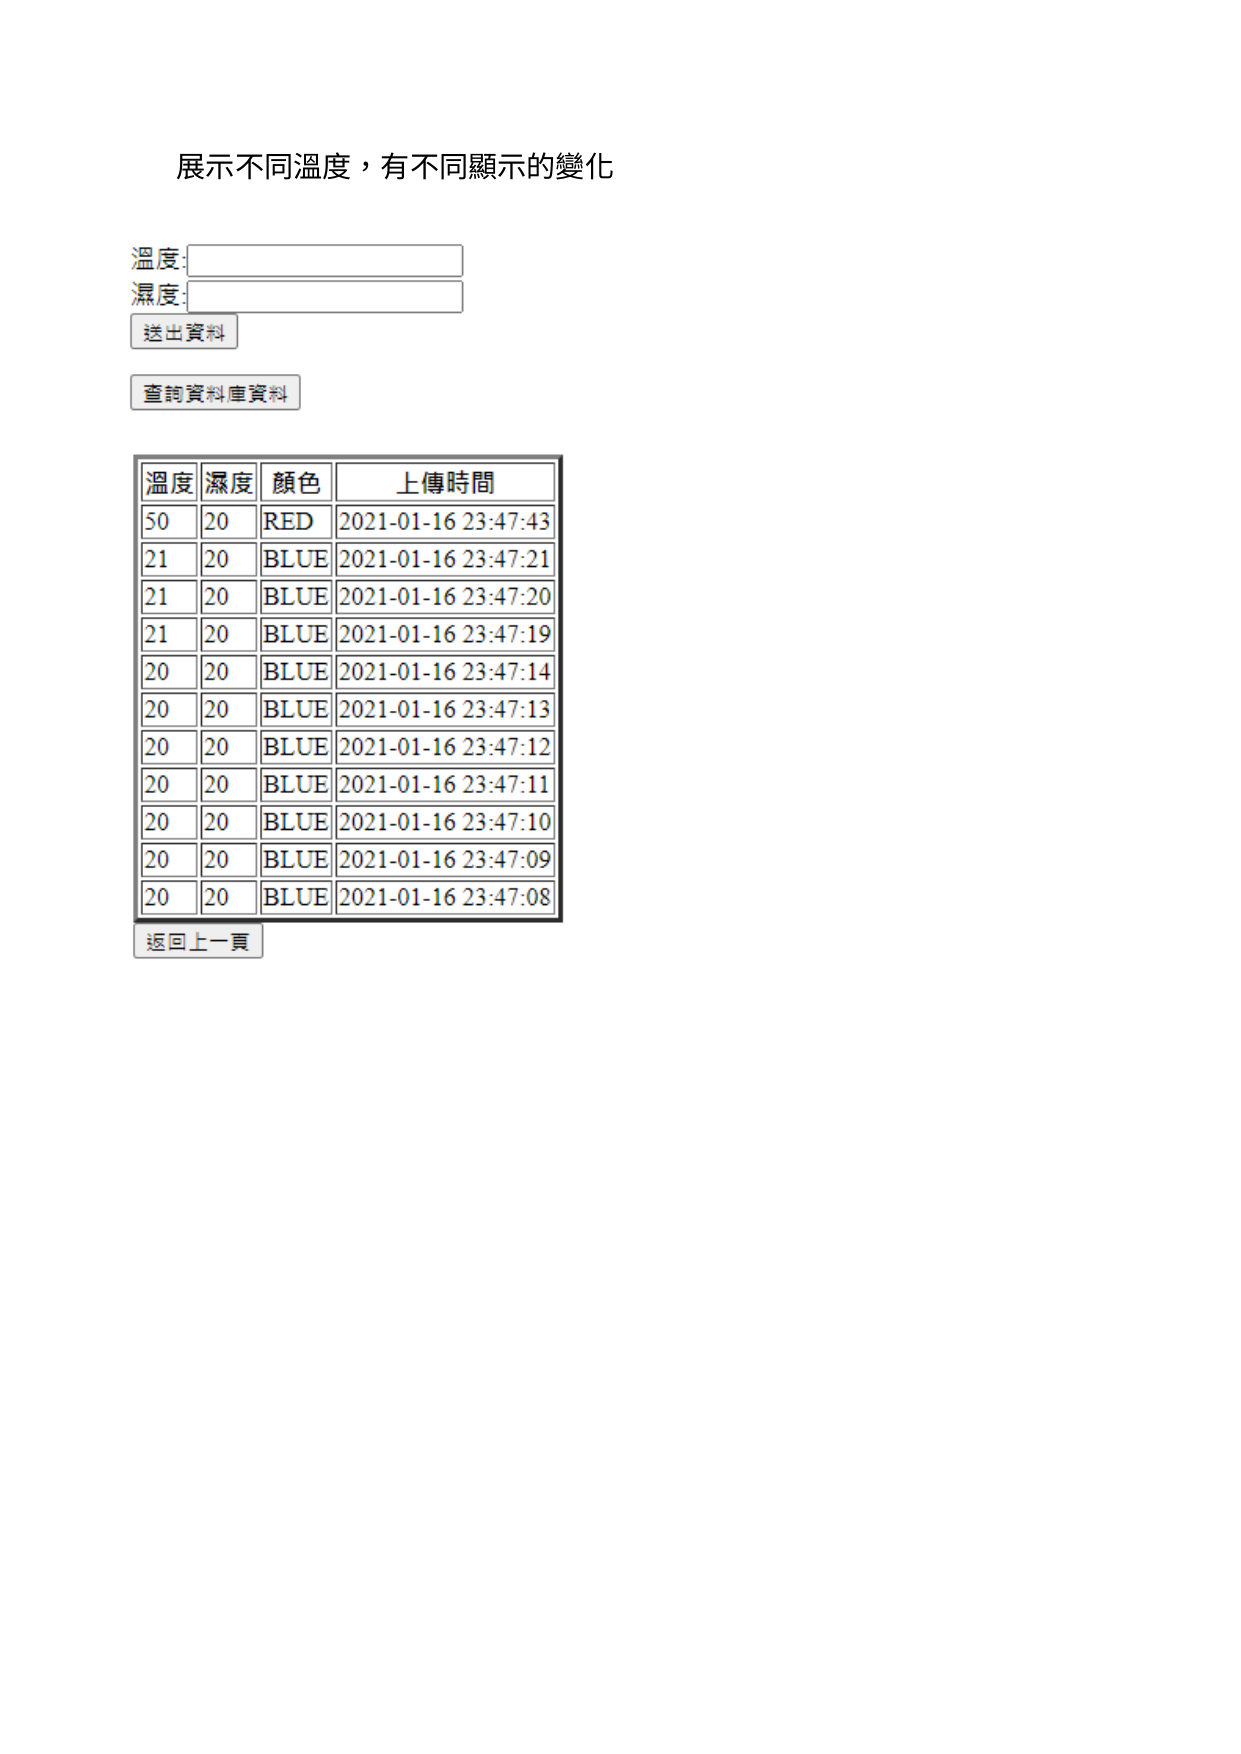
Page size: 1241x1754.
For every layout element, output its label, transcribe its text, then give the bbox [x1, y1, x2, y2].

text 展示不同溫度，有不同顯示的變化 [118, 127, 1122, 202]
picture [118, 232, 615, 962]
